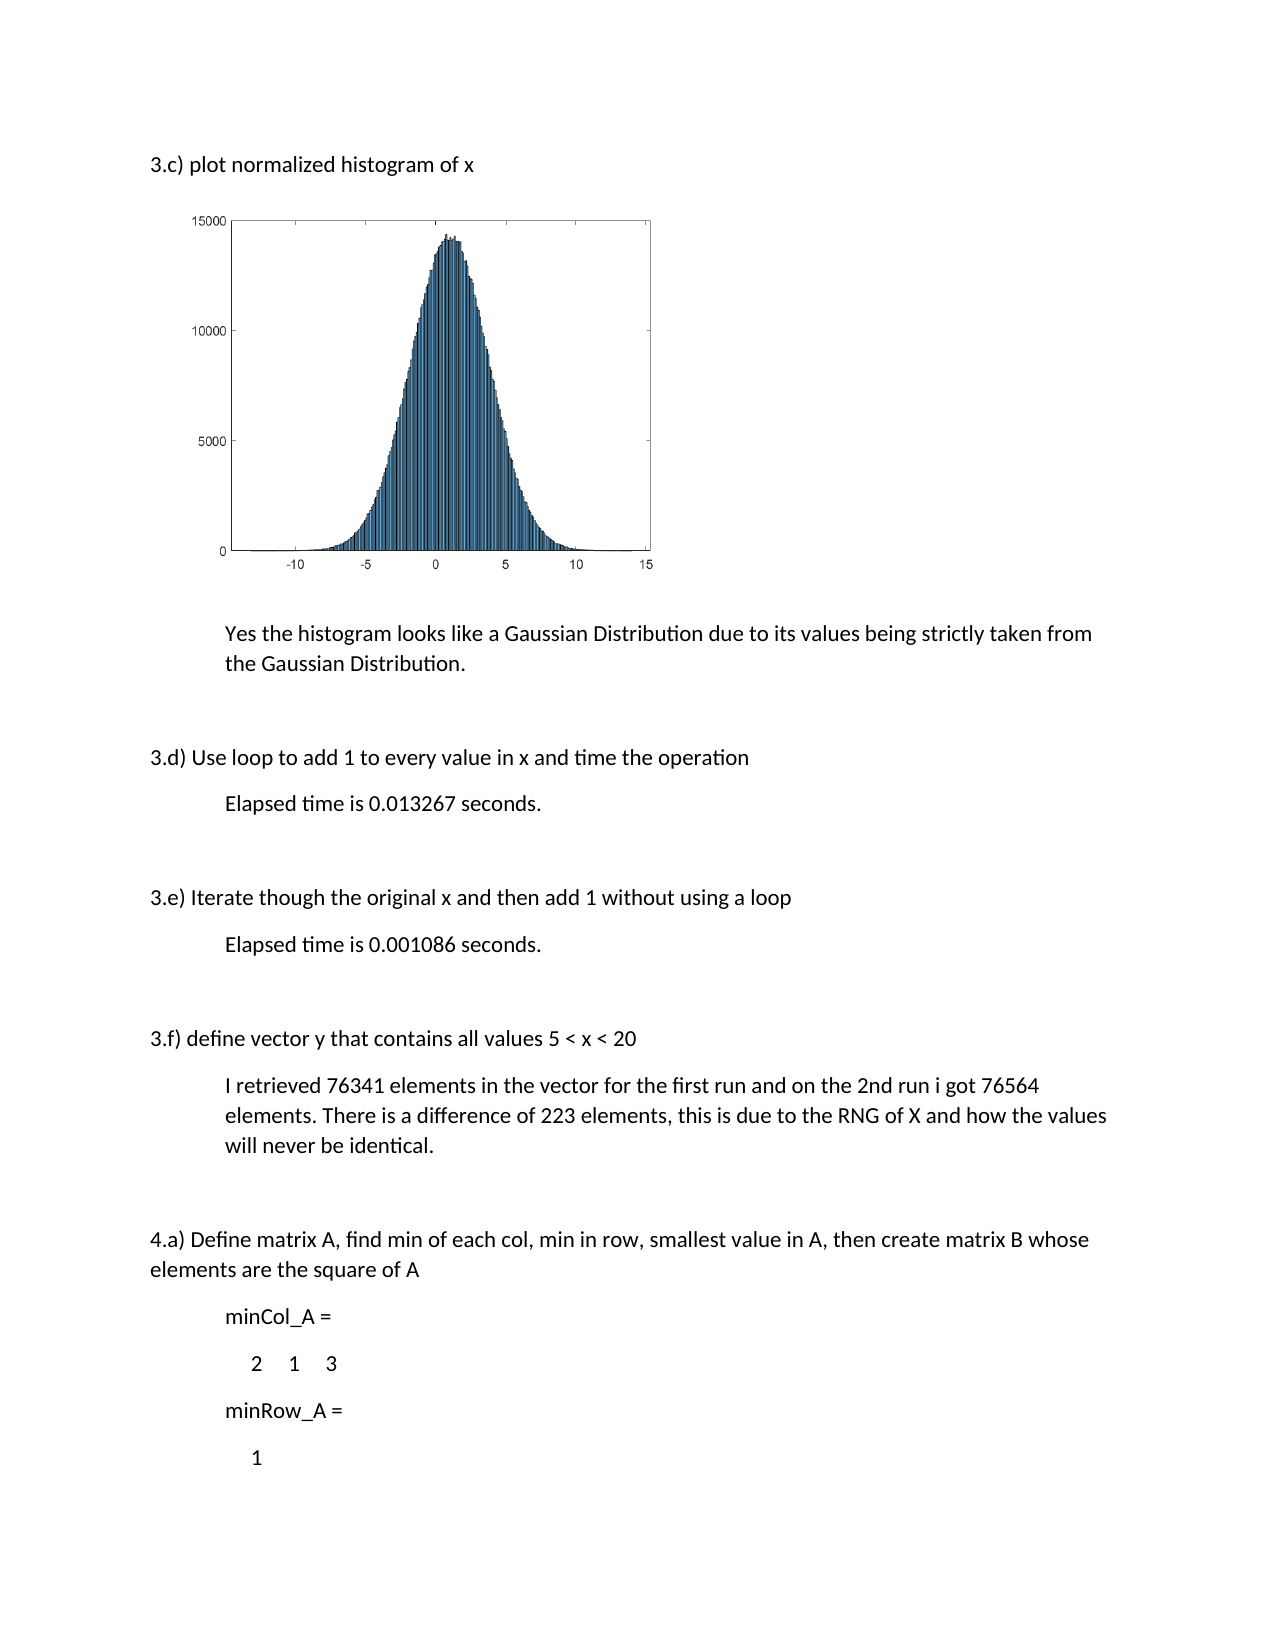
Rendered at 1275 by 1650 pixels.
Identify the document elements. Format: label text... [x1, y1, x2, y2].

text 1 [225, 1443, 1125, 1471]
text minRow_A = [225, 1396, 1125, 1424]
text 3.e) Iterate though the original x and then add 1 without using a loop [150, 883, 1125, 911]
text Elapsed time is 0.001086 seconds. [150, 930, 1125, 958]
text Yes the histogram looks like a Gaussian Distribution due to its values being strictly taken from the Gaussian Distribution. [225, 619, 1125, 677]
text 3.c) plot normalized histogram of x [150, 150, 1125, 178]
text minCol_A = [225, 1302, 1125, 1330]
text 3.d) Use loop to add 1 to every value in x and time the operation [150, 743, 1125, 771]
text 4.a) Define matrix A, find min of each col, min in row, smallest value in A, then create matrix B whose elements are the square of A [150, 1225, 1125, 1283]
text I retrieved 76341 elements in the vector for the first run and on the 2nd run i got 76564 elements. There is a difference of 223 elements, this is due to the RNG of X and how the values will never be identical. [225, 1071, 1125, 1159]
picture [161, 190, 702, 595]
text Elapsed time is 0.013267 seconds. [150, 789, 1125, 818]
text 2 1 3 [225, 1349, 1125, 1377]
text 3.f) define vector y that contains all values 5 < x < 20 [150, 1024, 1125, 1052]
